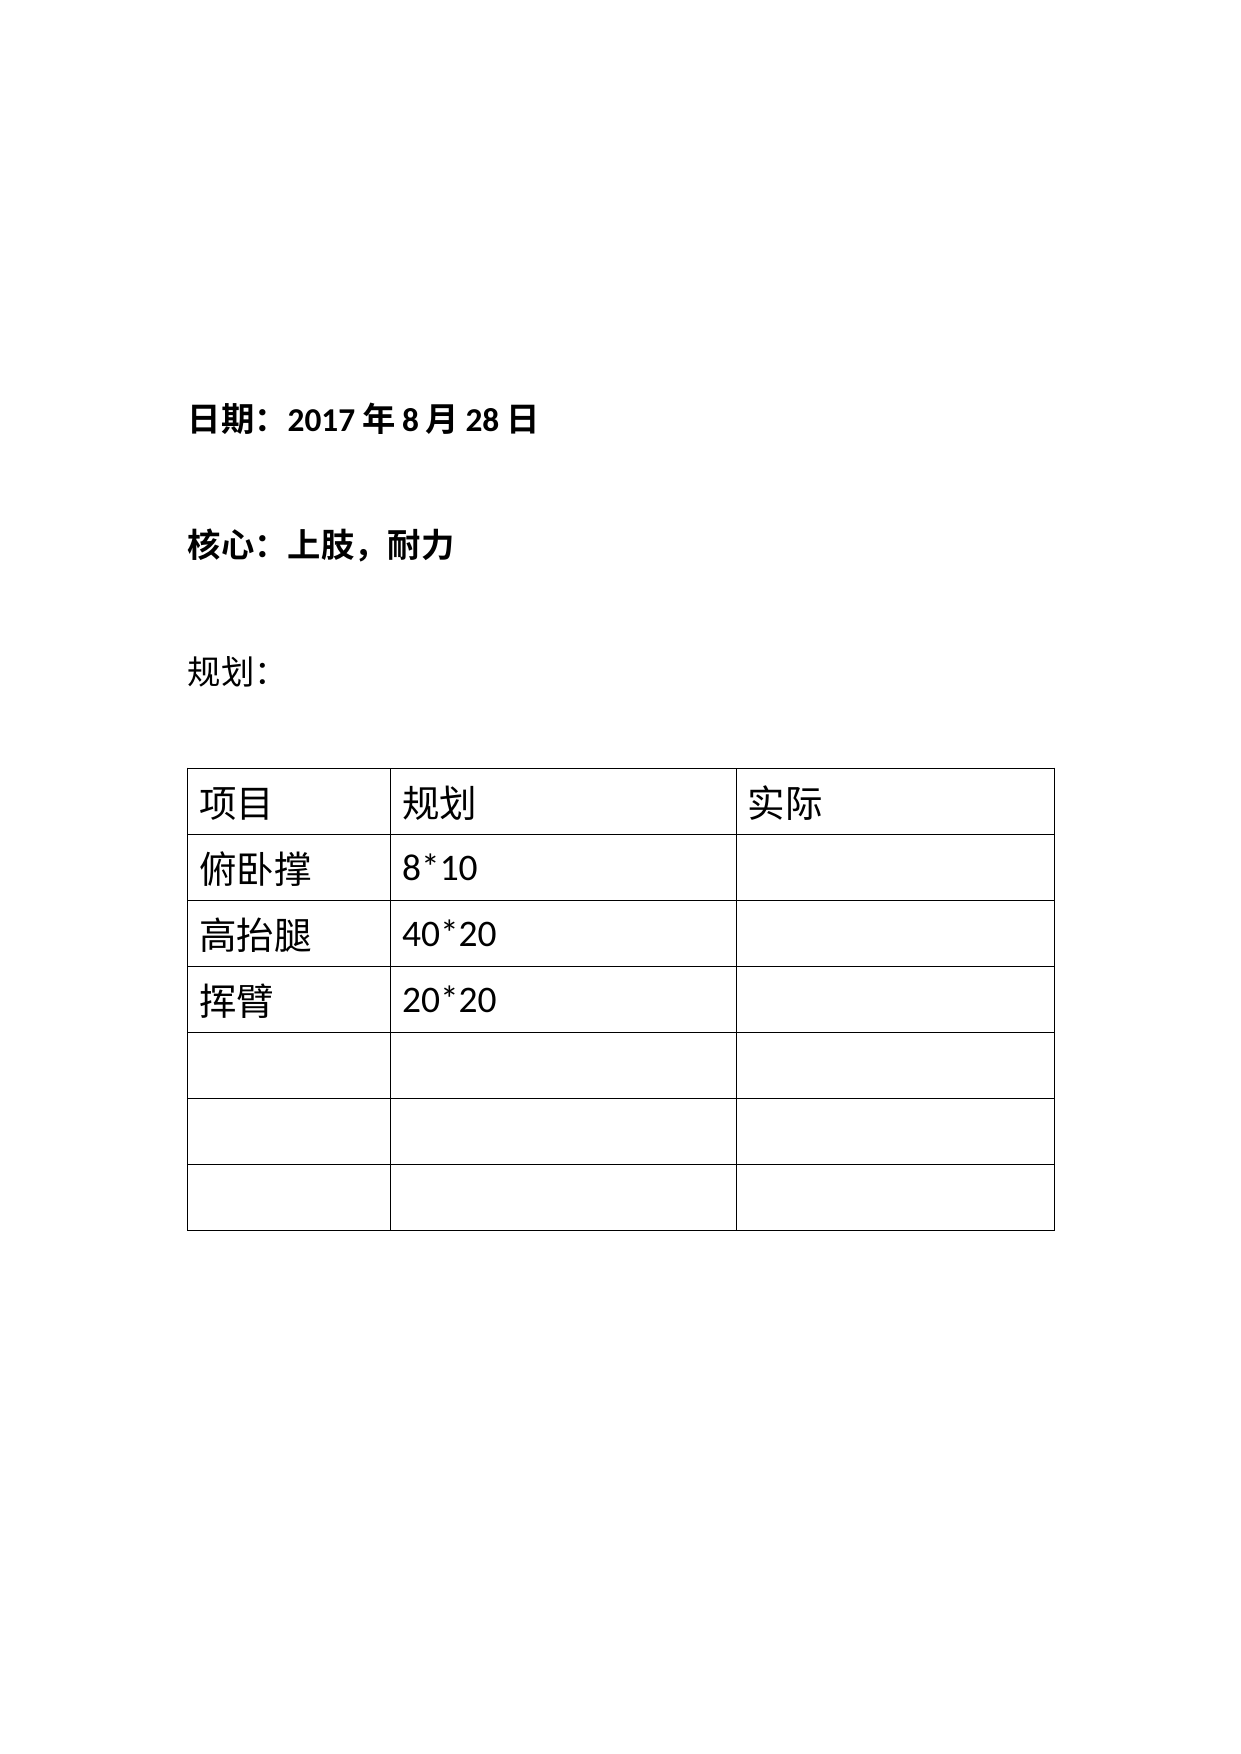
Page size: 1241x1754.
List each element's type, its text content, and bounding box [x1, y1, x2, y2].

table_cell [737, 1033, 1054, 1098]
table_cell [737, 835, 1054, 900]
table_cell 高抬腿 [188, 901, 390, 966]
table_cell [737, 967, 1054, 1032]
table_cell 20*20 [391, 967, 736, 1032]
table_header 项目 [188, 769, 390, 834]
table_cell [391, 1033, 736, 1098]
table_cell 8*10 [391, 835, 736, 900]
table_header 规划 [391, 769, 736, 834]
table_cell [188, 1099, 390, 1164]
table_cell 挥臂 [188, 967, 390, 1032]
table_cell 俯卧撑 [188, 835, 390, 900]
table_cell [737, 1099, 1054, 1164]
table_cell [188, 1033, 390, 1098]
text 规划： [187, 638, 1053, 703]
table_cell [188, 1165, 390, 1230]
table_cell [391, 1099, 736, 1164]
table_cell [737, 901, 1054, 966]
table_cell [737, 1165, 1054, 1230]
table_cell 40*20 [391, 901, 736, 966]
table_header 实际 [737, 769, 1054, 834]
subtitle 核心：上肢，耐力 [187, 511, 1053, 576]
subtitle 日期：2017年8月28日 [187, 384, 1053, 449]
table_cell [391, 1165, 736, 1230]
